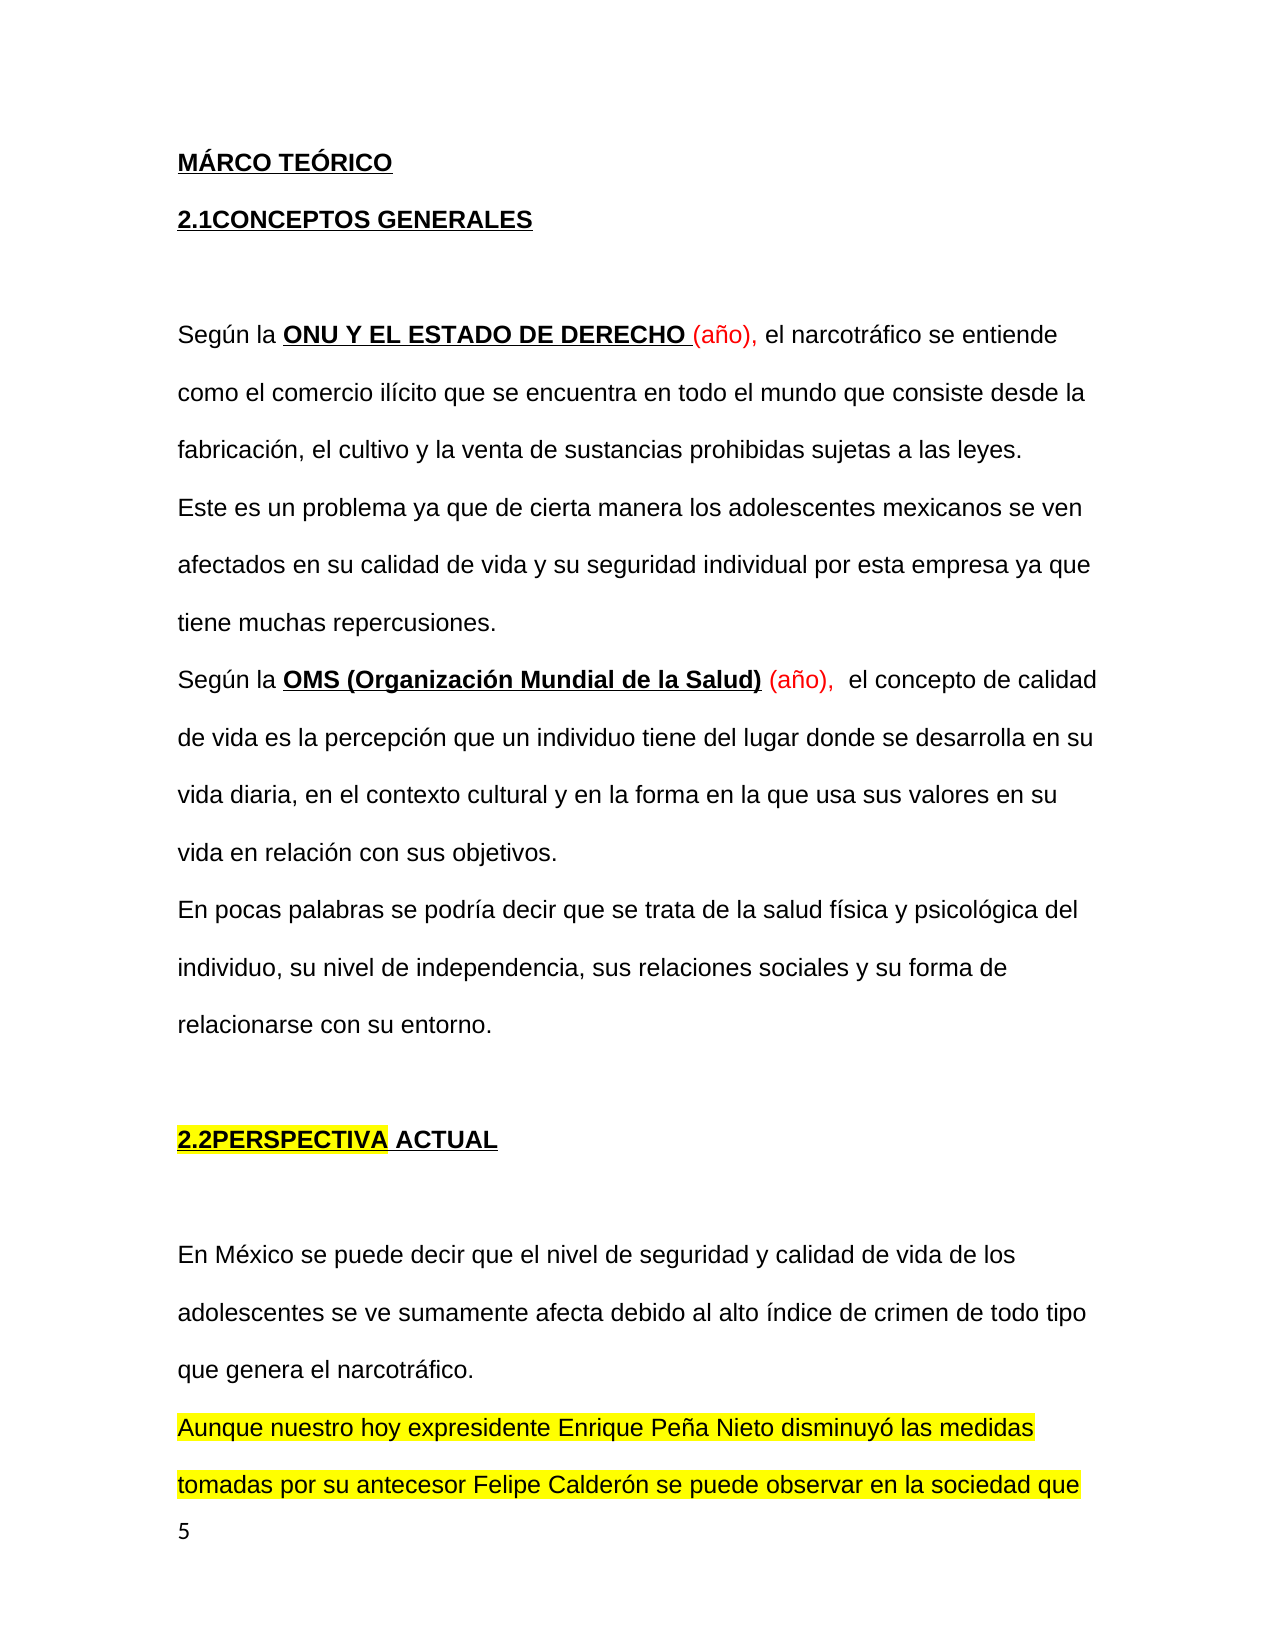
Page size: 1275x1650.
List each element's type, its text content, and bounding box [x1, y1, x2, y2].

text Según la OMS (Organización Mundial de la Salud) (año), el concepto de calidad de vida es la percepción que un individuo tiene del lugar donde se desarrolla en su vida diaria, en el contexto cultural y en la forma en la que usa sus valores en su vida en relación con sus objetivos. [177, 665, 1098, 866]
text 2.2PERSPECTIVA ACTUAL [388, 1125, 1098, 1154]
text 2.1CONCEPTOS GENERALES [177, 205, 1098, 234]
text En pocas palabras se podría decir que se trata de la salud física y psicológica del individuo, su nivel de independencia, sus relaciones sociales y su forma de relacionarse con su entorno. [177, 895, 1098, 1039]
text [177, 1413, 1098, 1499]
text En México se puede decir que el nivel de seguridad y calidad de vida de los adolescentes se ve sumamente afecta debido al alto índice de crimen de todo tipo que genera el narcotráfico. [177, 1240, 1098, 1384]
text Este es un problema ya que de cierta manera los adolescentes mexicanos se ven afectados en su calidad de vida y su seguridad individual por esta empresa ya que tiene muchas repercusiones. [177, 493, 1098, 636]
text Según la ONU Y EL ESTADO DE DERECHO (año), el narcotráfico se entiende como el comercio ilícito que se encuentra en todo el mundo que consiste desde la fabricación, el cultivo y la venta de sustancias prohibidas sujetas a las leyes. [177, 320, 1098, 464]
text MÁRCO TEÓRICO [177, 148, 1098, 176]
